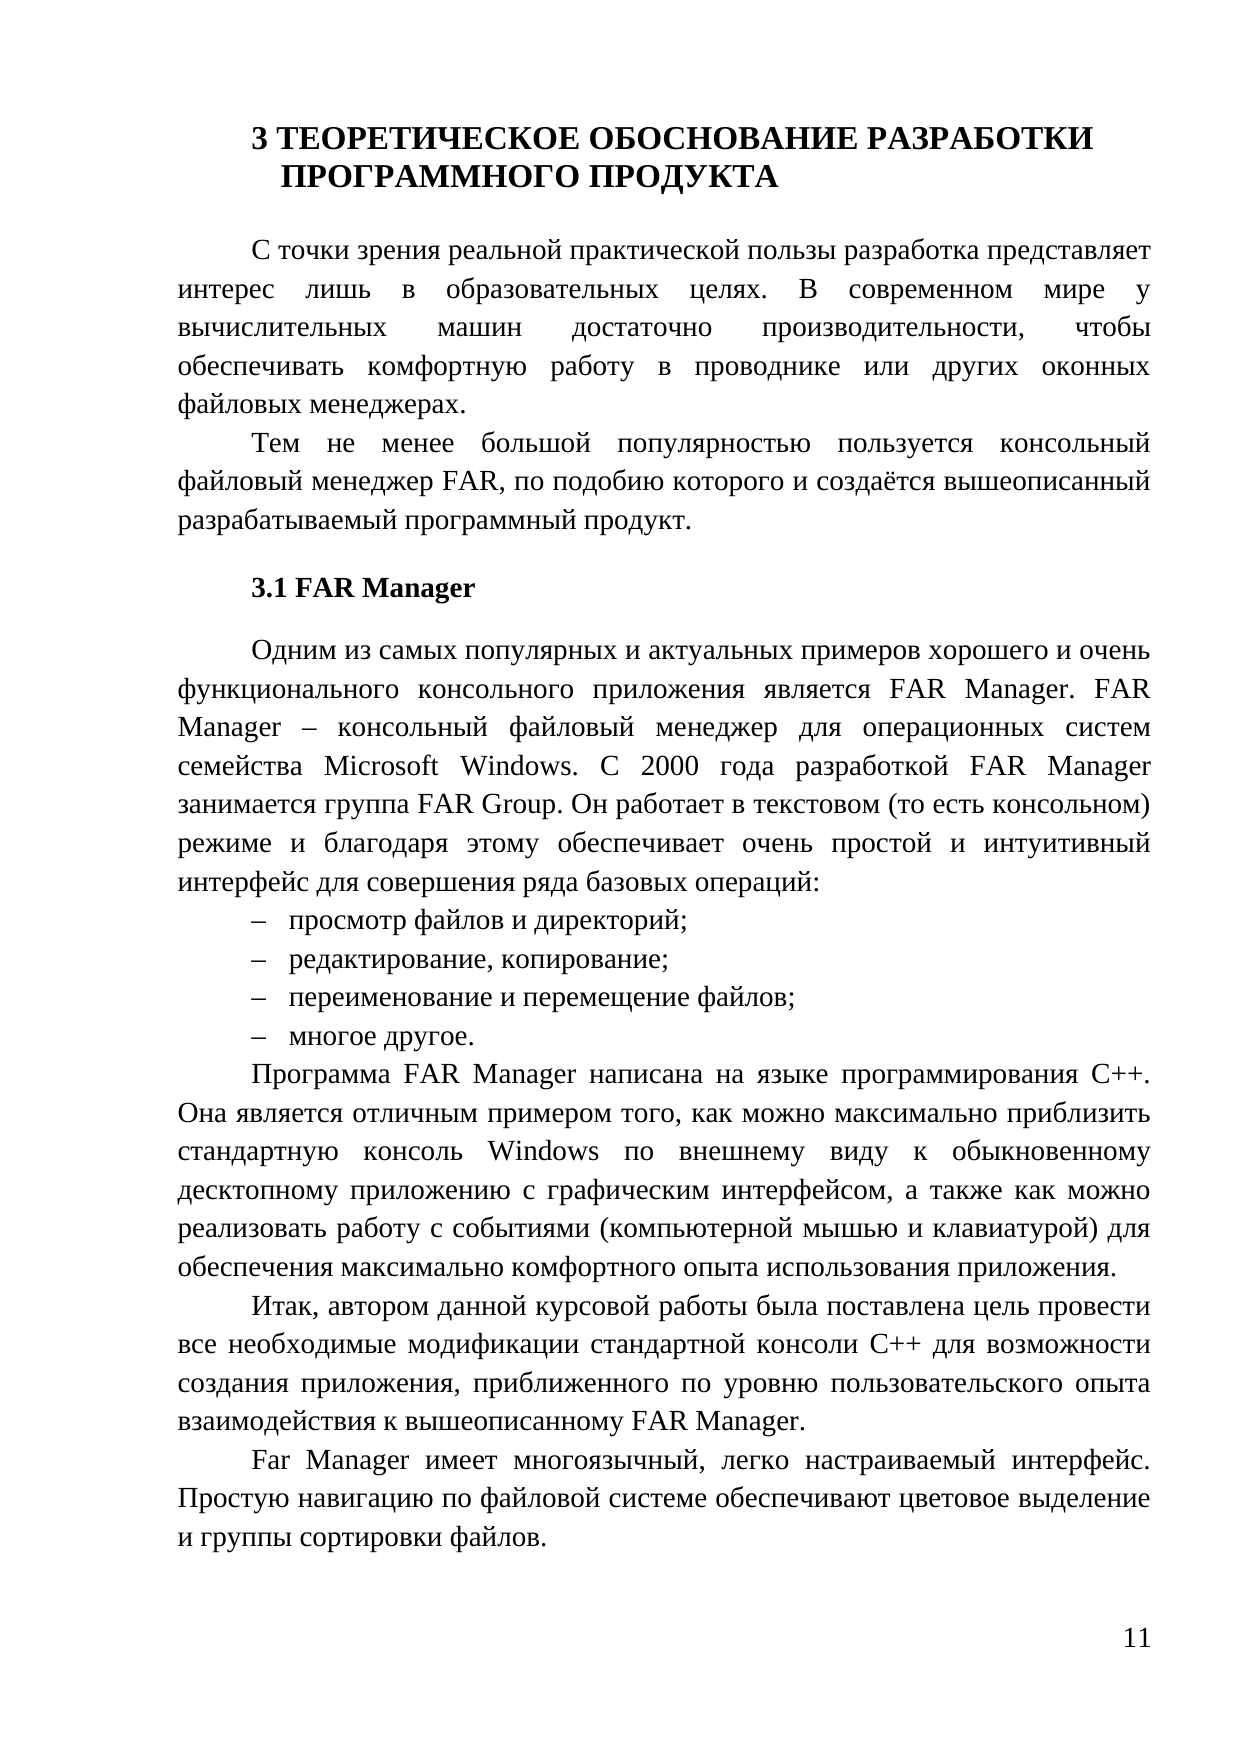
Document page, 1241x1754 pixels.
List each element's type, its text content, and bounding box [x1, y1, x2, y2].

subtitle 3.1 FAR Manager [251, 570, 1152, 603]
text С точки зрения реальной практической пользы разработка представляет интерес лишь в образовательных целях. В современном мире у вычислительных машин достаточно производительности, чтобы обеспечивать комфортную работу в проводнике или других оконных файловых менеджерах. [177, 232, 1152, 420]
text Итак, автором данной курсовой работы была поставлена цель провести все необходимые модификации стандартной консоли C++ для возможности создания приложения, приближенного по уровню пользовательского опыта взаимодействия к вышеописанному FAR Manager. [177, 1288, 1152, 1437]
list просмотр файлов и директорий; [251, 902, 1152, 936]
text Far Manager имеет многоязычный, легко настраиваемый интерфейс. Простую навигацию по файловой системе обеспечивают цветовое выделение и группы сортировки файлов. [177, 1442, 1152, 1552]
text Тем не менее большой популярностью пользуется консольный файловый менеджер FAR, по подобию которого и создаётся вышеописанный разрабатываемый программный продукт. [177, 425, 1152, 536]
list переименование и перемещение файлов; [251, 979, 1152, 1013]
list многое другое. [251, 1018, 1152, 1051]
list редактирование, копирование; [251, 941, 1152, 974]
subtitle 3 Теоретическое обоснование разработки программного продукта [251, 118, 1152, 195]
text Программа FAR Manager написана на языке программирования C++. Она является отличным примером того, как можно максимально приблизить стандартную консоль Windows по внешнему виду к обыкновенному десктопному приложению с графическим интерфейсом, а также как можно реализовать работу с событиями (компьютерной мышью и клавиатурой) для обеспечения максимально комфортного опыта использования приложения. [177, 1056, 1152, 1283]
text Одним из самых популярных и актуальных примеров хорошего и очень функционального консольного приложения является FAR Manager. FAR Manager – консольный файловый менеджер для операционных систем семейства Microsoft Windows. С 2000 года разработкой FAR Manager занимается группа FAR Group. Он работает в текстовом (то есть консольном) режиме и благодаря этому обеспечивает очень простой и интуитивный интерфейс для совершения ряда базовых операций: [177, 632, 1152, 897]
